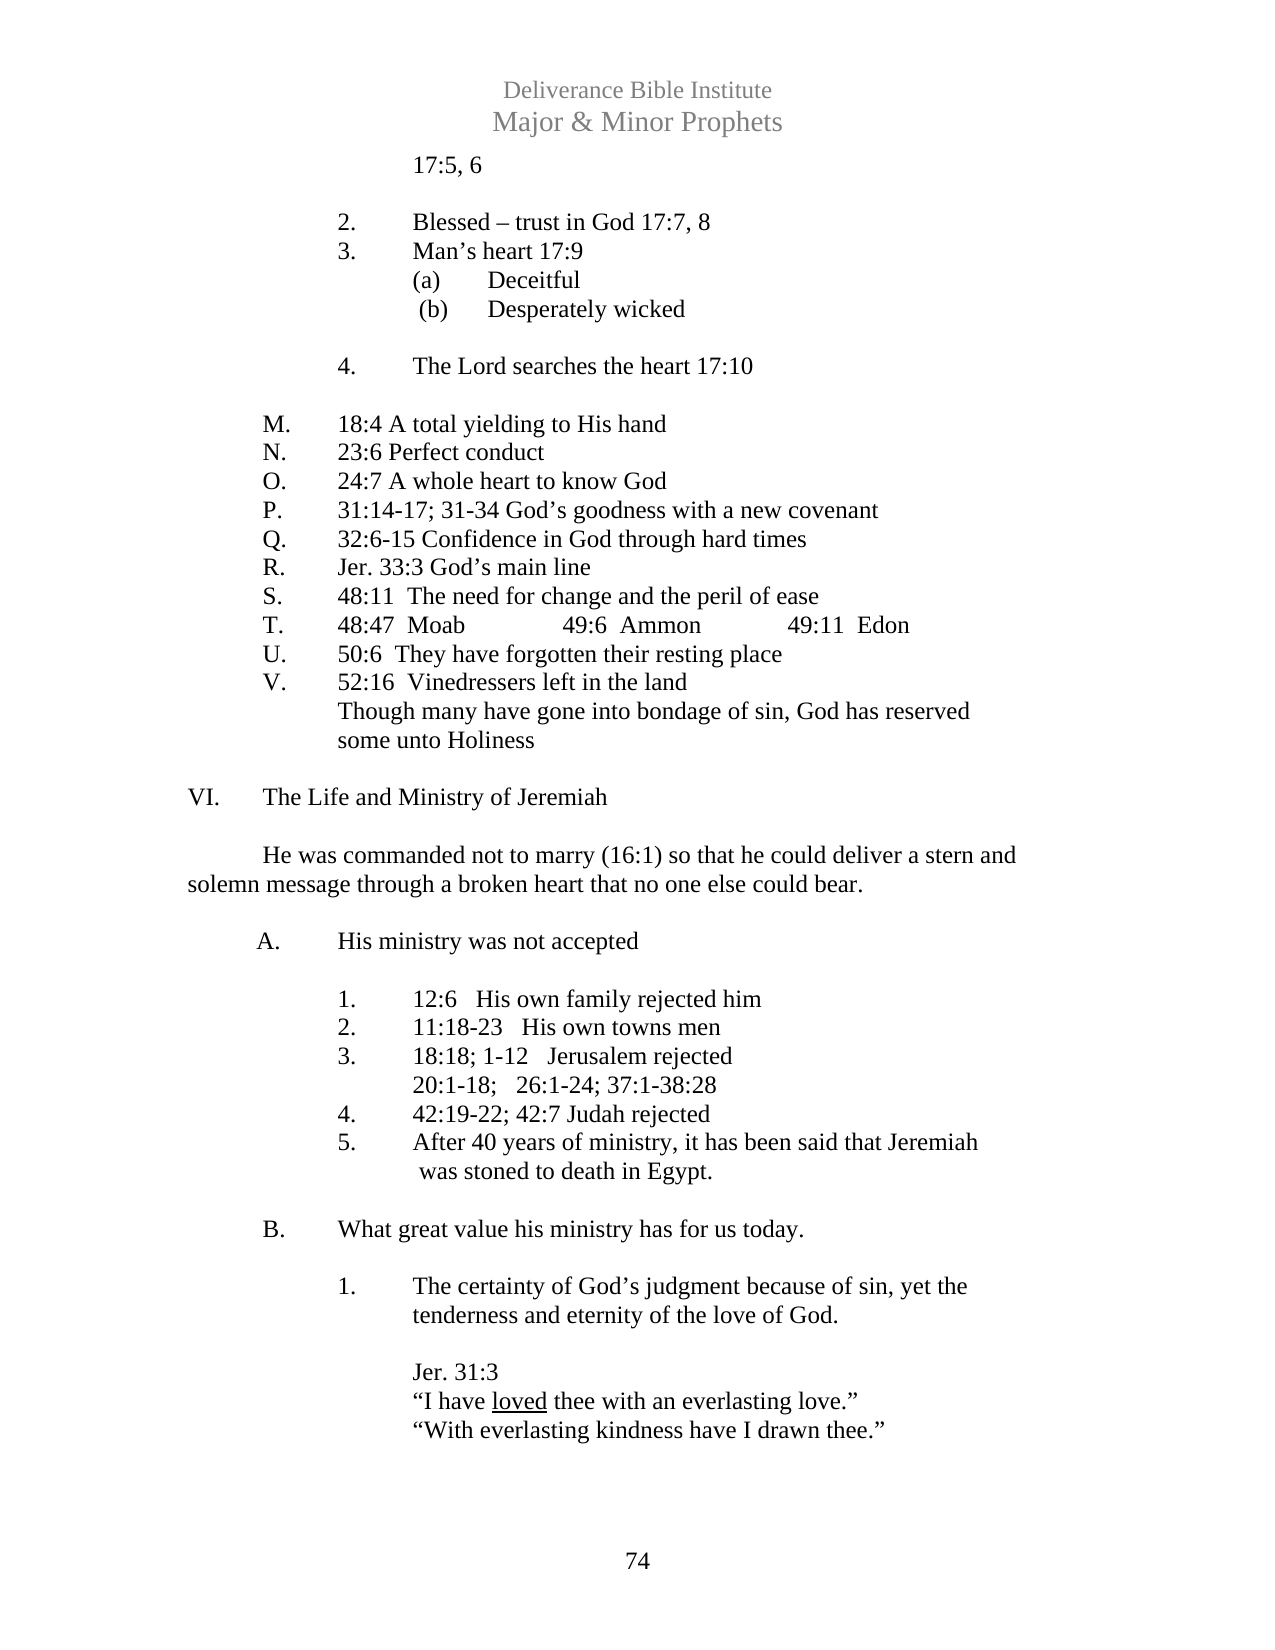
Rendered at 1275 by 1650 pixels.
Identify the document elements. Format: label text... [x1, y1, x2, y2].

text P. 31:14-17; 31-34 God’s goodness with a new covenant [187, 495, 1087, 524]
text VI. The Life and Ministry of Jeremiah [187, 782, 1087, 811]
text some unto Holiness [262, 725, 1087, 754]
text A. His ministry was not accepted [187, 926, 1087, 955]
text 2. 11:18-23 His own towns men [187, 1012, 1087, 1041]
text He was commanded not to marry (16:1) so that he could deliver a stern and solemn message through a broken heart that no one else could bear. [187, 840, 1087, 897]
text 1. The certainty of God’s judgment because of sin, yet the [187, 1271, 1087, 1300]
text tenderness and eternity of the love of God. [337, 1300, 1087, 1329]
text 3. Man’s heart 17:9 [187, 236, 1087, 265]
text 3. 18:18; 1-12 Jerusalem rejected [187, 1041, 1087, 1070]
text M. 18:4 A total yielding to His hand [187, 409, 1087, 437]
text 1. 12:6 His own family rejected him [187, 984, 1087, 1012]
text (a) Deceitful [187, 265, 1087, 294]
text 4. 42:19-22; 42:7 Judah rejected [187, 1099, 1087, 1127]
text B. What great value his ministry has for us today. [187, 1214, 1087, 1242]
text T. 48:47 Moab 49:6 Ammon 49:11 Edon [187, 610, 1087, 639]
text O. 24:7 A whole heart to know God [187, 466, 1087, 495]
text Q. 32:6-15 Confidence in God through hard times [187, 524, 1087, 552]
text 5. After 40 years of ministry, it has been said that Jeremiah [187, 1127, 1087, 1156]
text Though many have gone into bondage of sin, God has reserved [262, 696, 1087, 725]
text V. 52:16 Vinedressers left in the land [187, 667, 1087, 696]
text 20:1-18; 26:1-24; 37:1-38:28 [187, 1070, 1087, 1099]
text R. Jer. 33:3 God’s main line [187, 552, 1087, 581]
text (b) Desperately wicked [187, 294, 1087, 322]
text S. 48:11 The need for change and the peril of ease [187, 581, 1087, 610]
text “With everlasting kindness have I drawn thee.” [187, 1415, 1087, 1444]
text 4. The Lord searches the heart 17:10 [187, 351, 1087, 380]
text 17:5, 6 [187, 150, 1087, 179]
text N. 23:6 Perfect conduct [187, 437, 1087, 466]
text 2. Blessed – trust in God 17:7, 8 [187, 207, 1087, 236]
text “I have loved thee with an everlasting love.” [187, 1386, 1087, 1415]
text Jer. 31:3 [187, 1357, 1087, 1386]
text was stoned to death in Egypt. [337, 1156, 1087, 1185]
text U. 50:6 They have forgotten their resting place [187, 639, 1087, 667]
